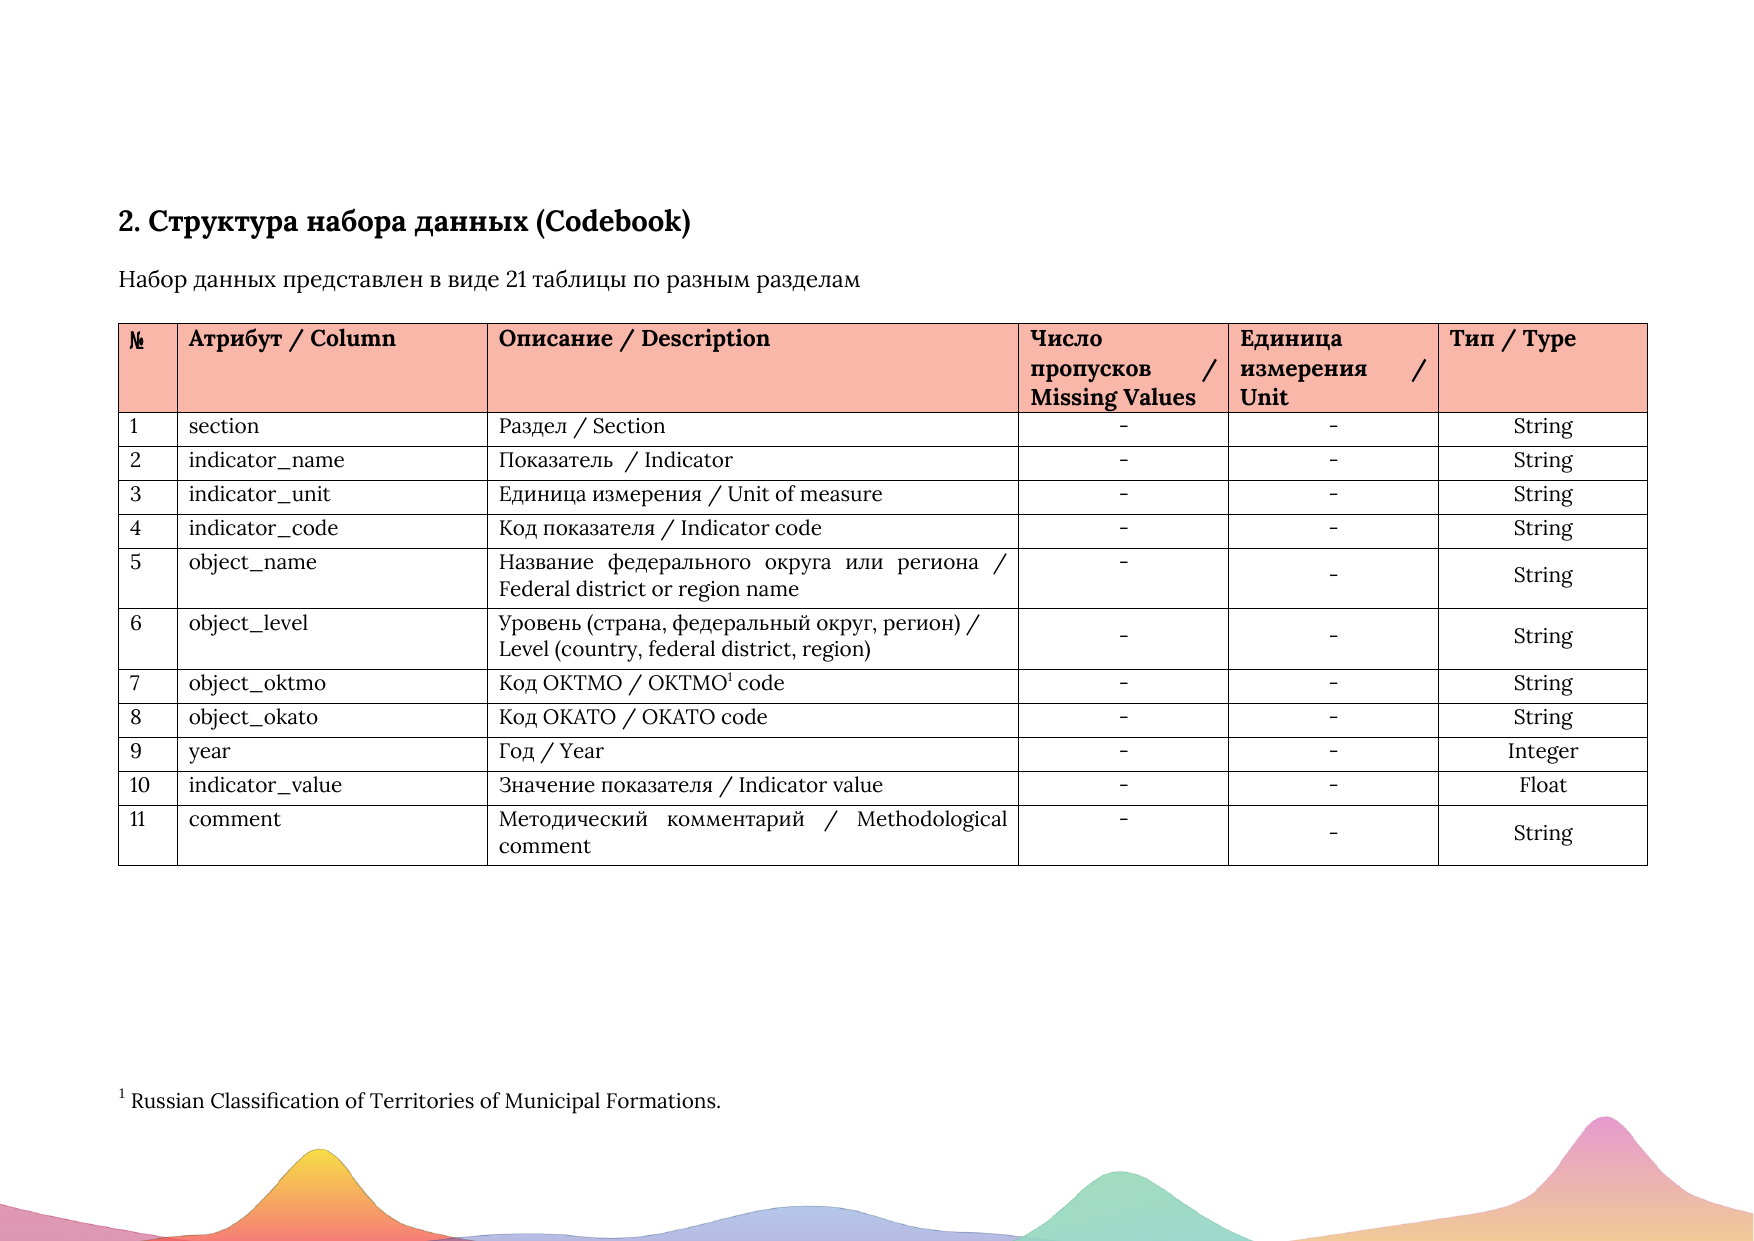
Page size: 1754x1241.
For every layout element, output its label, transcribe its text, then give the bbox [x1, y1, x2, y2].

table_cell 6 [119, 609, 177, 669]
table_cell 11 [119, 806, 177, 865]
table_cell object_name [178, 549, 487, 608]
table_cell - [1019, 670, 1228, 703]
table_cell - [1229, 515, 1438, 548]
table_cell - [1229, 447, 1438, 480]
table_cell String [1439, 670, 1647, 703]
table_cell Уровень (страна, федеральный округ, регион) / Level (country, federal district, region) [488, 609, 1018, 669]
table_header Описание / Description [488, 324, 1018, 412]
table_cell - [1019, 609, 1228, 669]
table_cell indicator_unit [178, 481, 487, 514]
table_cell - [1229, 772, 1438, 805]
table_cell year [178, 738, 487, 771]
table_cell 2 [119, 447, 177, 480]
table_cell 1 [119, 413, 177, 446]
table_cell 7 [119, 670, 177, 703]
table_cell Float [1439, 772, 1647, 805]
table_cell String [1439, 481, 1647, 514]
table_cell Единица измерения / Unit of measure [488, 481, 1018, 514]
table_header Тип / Type [1439, 324, 1647, 412]
table_cell - [1229, 609, 1438, 669]
table_cell - [1019, 704, 1228, 737]
table_header Единица измерения / Unit [1229, 324, 1438, 412]
table_cell 8 [119, 704, 177, 737]
text Набор данных представлен в виде 21 таблицы по разным разделам [118, 264, 1636, 294]
table_cell object_okato [178, 704, 487, 737]
table_cell - [1019, 413, 1228, 446]
table_cell 5 [119, 549, 177, 608]
table_cell section [178, 413, 487, 446]
table_cell 9 [119, 738, 177, 771]
table_cell Название федерального округа или региона / Federal district or region name [488, 549, 1018, 608]
table_cell - [1229, 806, 1438, 865]
table_cell - [1019, 772, 1228, 805]
table_cell Раздел / Section [488, 413, 1018, 446]
table_cell indicator_name [178, 447, 487, 480]
table_cell - [1229, 481, 1438, 514]
table_header [119, 324, 177, 412]
table_cell 10 [119, 772, 177, 805]
table_cell String [1439, 609, 1647, 669]
table_cell 3 [119, 481, 177, 514]
table_cell Год / Year [488, 738, 1018, 771]
table_cell Значение показателя / Indicator value [488, 772, 1018, 805]
table_cell - [1229, 704, 1438, 737]
table_cell Методический комментарий / Methodological comment [488, 806, 1018, 865]
table_cell String [1439, 447, 1647, 480]
table_cell Integer [1439, 738, 1647, 771]
table_cell Код показателя / Indicator code [488, 515, 1018, 548]
table_cell - [1019, 738, 1228, 771]
table_cell object_level [178, 609, 487, 669]
table_cell String [1439, 549, 1647, 608]
table_cell - [1019, 515, 1228, 548]
table_cell Показатель / Indicator [488, 447, 1018, 480]
table_cell - [1019, 806, 1228, 865]
table_cell - [1019, 481, 1228, 514]
table_cell - [1229, 670, 1438, 703]
table_cell - [1019, 447, 1228, 480]
table_cell - [1229, 549, 1438, 608]
table_cell comment [178, 806, 487, 865]
table_cell 4 [119, 515, 177, 548]
table_cell - [1229, 413, 1438, 446]
table_cell String [1439, 806, 1647, 865]
table_cell String [1439, 515, 1647, 548]
text 2. Структура набора данных (Codebook) [118, 202, 1636, 239]
table_cell indicator_code [178, 515, 487, 548]
picture [0, 1114, 1754, 1241]
table_cell String [1439, 704, 1647, 737]
table_cell indicator_value [178, 772, 487, 805]
table_cell - [1229, 738, 1438, 771]
table_header Атрибут / Column [178, 324, 487, 412]
table_cell Код ОКАТО / OKATO code [488, 704, 1018, 737]
table_cell - [1019, 549, 1228, 608]
table_cell object_oktmo [178, 670, 487, 703]
table_header Число пропусков / Missing Values [1019, 324, 1228, 412]
table_cell String [1439, 413, 1647, 446]
table_cell Код ОКТМО / OKTMO code [488, 670, 1018, 703]
